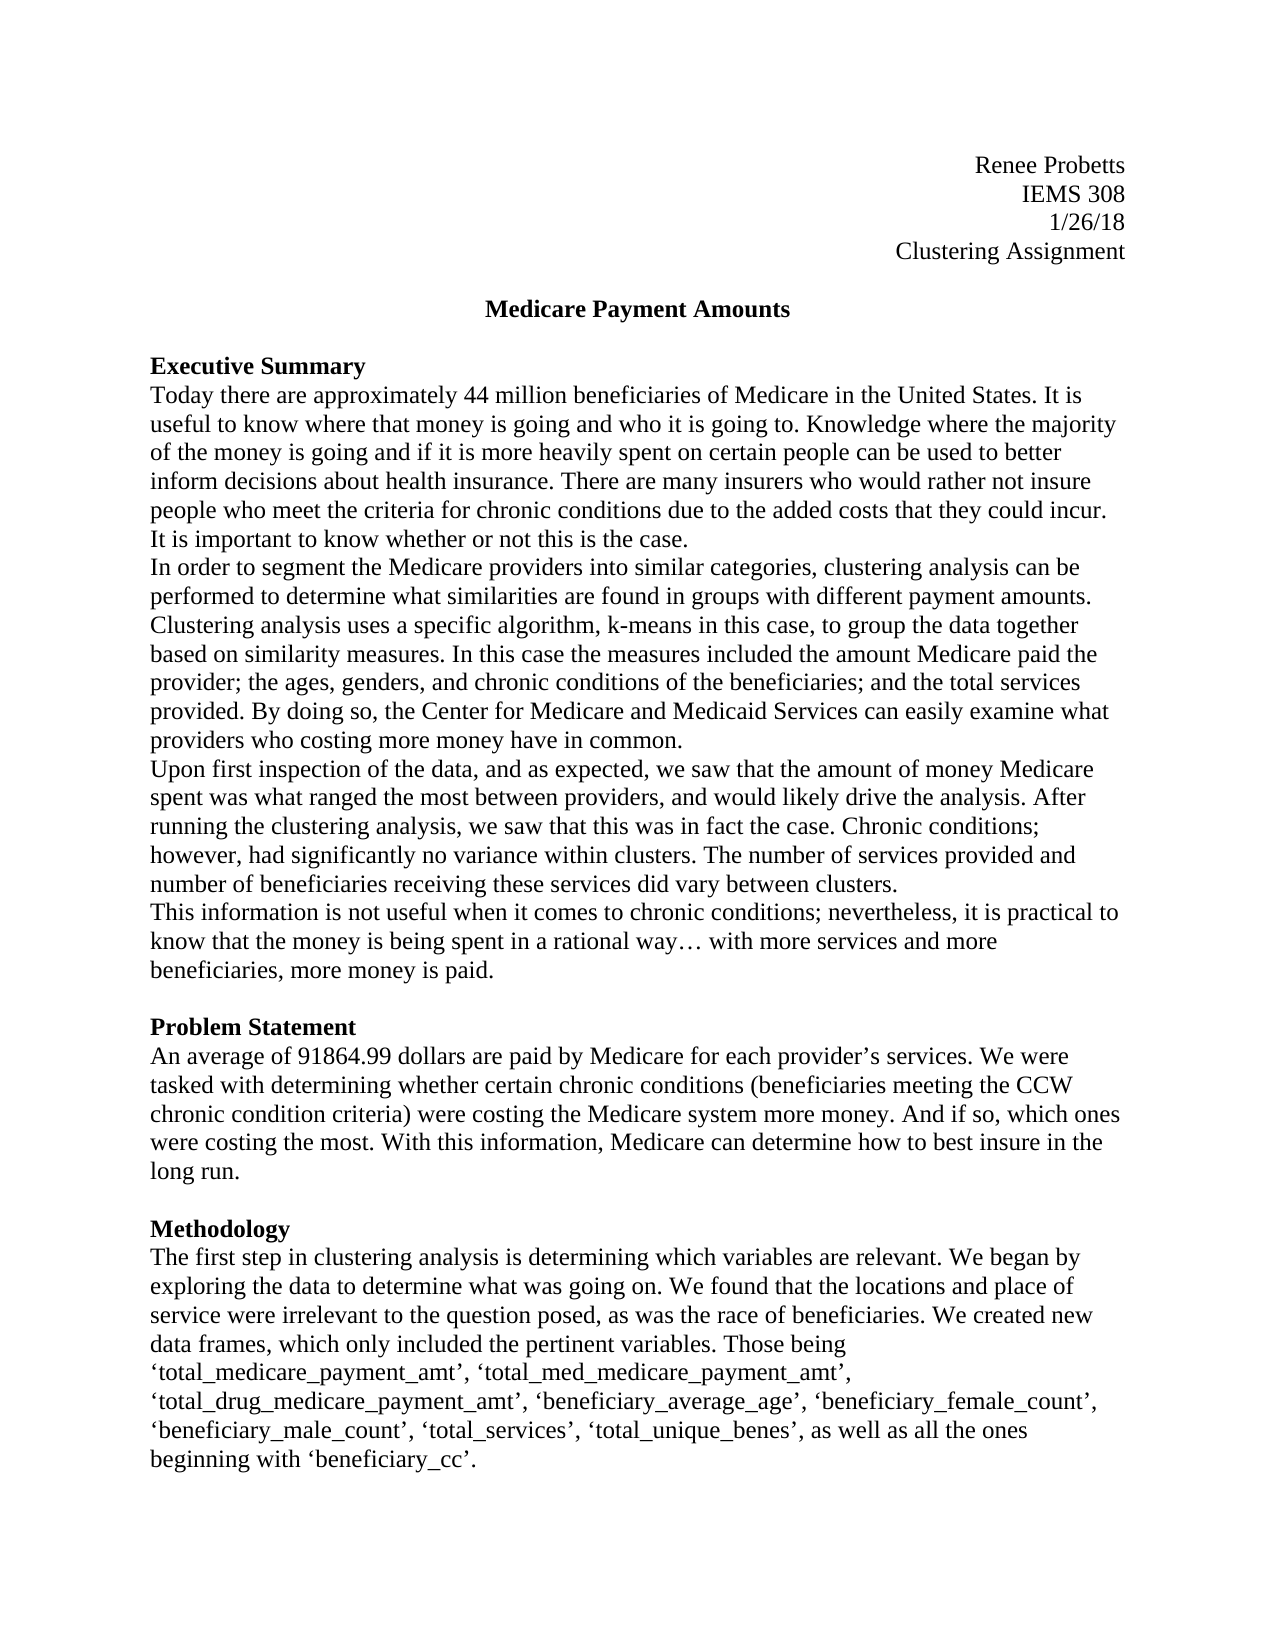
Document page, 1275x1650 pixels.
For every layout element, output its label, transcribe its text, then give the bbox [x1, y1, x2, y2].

text Clustering Assignment [150, 236, 1125, 265]
text In order to segment the Medicare providers into similar categories, clustering analysis can be performed to determine what similarities are found in groups with different payment amounts. [150, 552, 1125, 610]
text Today there are approximately 44 million beneficiaries of Medicare in the United States. It is useful to know where that money is going and who it is going to. Knowledge where the majority of the money is going and if it is more heavily spent on certain people can be used to better inform decisions about health insurance. There are many insurers who would rather not insure people who meet the criteria for chronic conditions due to the added costs that they could incur. It is important to know whether or not this is the case. [150, 380, 1125, 552]
text Upon first inspection of the data, and as expected, we saw that the amount of money Medicare spent was what ranged the most between providers, and would likely drive the analysis. After running the clustering analysis, we saw that this was in fact the case. Chronic conditions; however, had significantly no variance within clusters. The number of services provided and number of beneficiaries receiving these services did vary between clusters. [150, 754, 1125, 897]
text An average of 91864.99 dollars are paid by Medicare for each provider’s services. We were tasked with determining whether certain chronic conditions (beneficiaries meeting the CCW chronic condition criteria) were costing the Medicare system more money. And if so, which ones were costing the most. With this information, Medicare can determine how to best insure in the long run. [150, 1041, 1125, 1185]
text IEMS 308 [150, 179, 1125, 207]
text Renee Probetts [150, 150, 1125, 179]
text This information is not useful when it comes to chronic conditions; nevertheless, it is practical to know that the money is being spent in a rational way… with more services and more beneficiaries, more money is paid. [150, 897, 1125, 984]
text 1/26/18 [150, 207, 1125, 236]
text Executive Summary [150, 351, 1125, 380]
text Problem Statement [150, 1012, 1125, 1041]
text Medicare Payment Amounts [150, 294, 1125, 322]
text Methodology [150, 1214, 1125, 1242]
text Clustering analysis uses a specific algorithm, k-means in this case, to group the data together based on similarity measures. In this case the measures included the amount Medicare paid the provider; the ages, genders, and chronic conditions of the beneficiaries; and the total services provided. By doing so, the Center for Medicare and Medicaid Services can easily examine what providers who costing more money have in common. [150, 610, 1125, 754]
